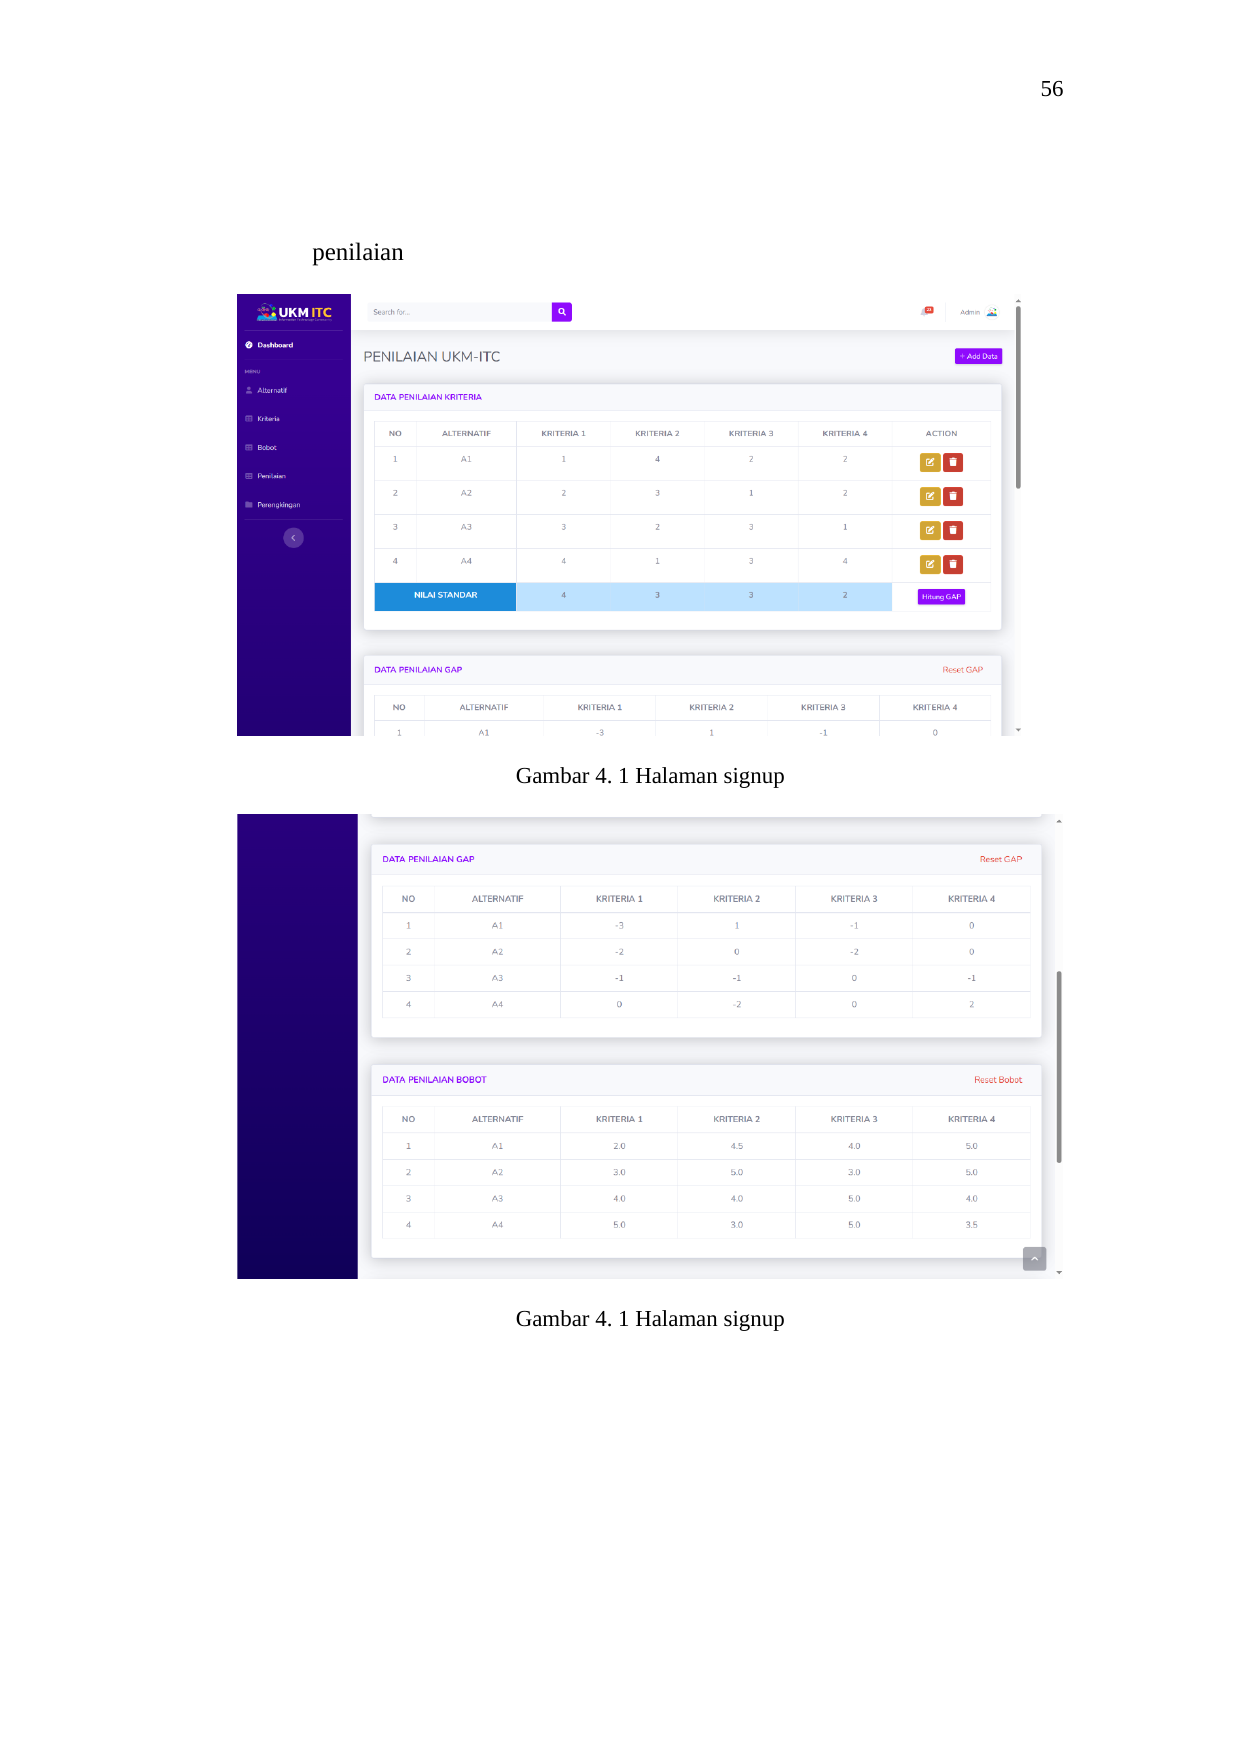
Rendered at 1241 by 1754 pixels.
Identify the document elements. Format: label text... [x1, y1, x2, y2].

text Gambar 4. 1 Halaman signup [237, 1305, 1063, 1332]
text Gambar 4. 1 Halaman signup [237, 762, 1063, 788]
picture [237, 294, 1022, 736]
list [312, 237, 1063, 266]
picture [237, 814, 1063, 1279]
